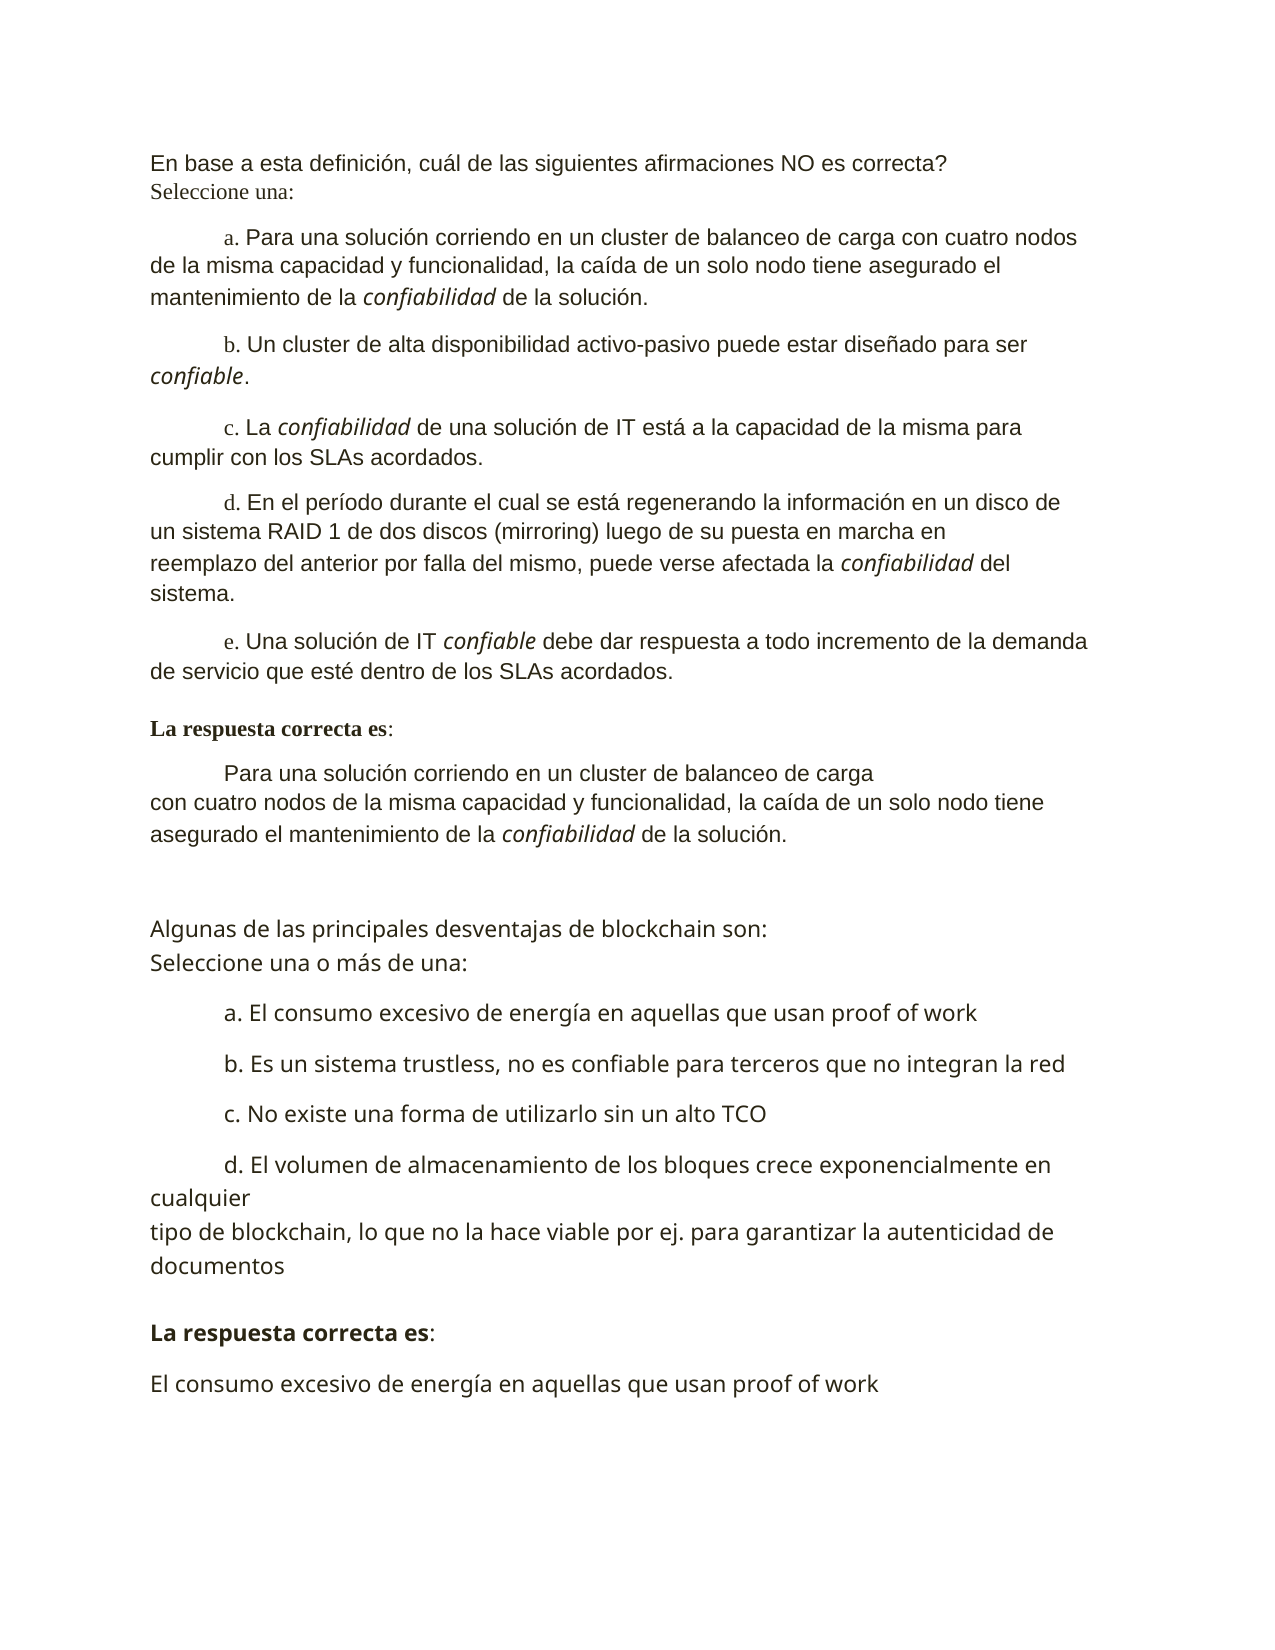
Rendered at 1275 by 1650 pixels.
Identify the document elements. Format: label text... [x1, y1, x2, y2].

text d. En el período durante el cual se está regenerando la información en un disco de un sistema RAID 1 de dos discos (mirroring) luego de su puesta en marcha en reemplazo del anterior por falla del mismo, puede verse afectada la confiabilidad del sistema. [150, 489, 1125, 606]
text El consumo excesivo de energía en aquellas que usan proof of work [150, 1368, 1125, 1399]
text a. El consumo excesivo de energía en aquellas que usan proof of work [150, 997, 1125, 1028]
text b. Un cluster de alta disponibilidad activo-pasivo puede estar diseñado para ser confiable. [150, 331, 1125, 392]
text Para una solución corriendo en un cluster de balanceo de carga con cuatro nodos de la misma capacidad y funcionalidad, la caída de un solo nodo tiene asegurado el mantenimiento de la confiabilidad de la solución. [150, 760, 1125, 849]
text b. Es un sistema trustless, no es confiable para terceros que no integran la red [150, 1048, 1125, 1079]
text En base a esta definición, cuál de las siguientes afirmaciones NO es correcta? Seleccione una: [150, 150, 1125, 205]
text e. Una solución de IT confiable debe dar respuesta a todo incremento de la demanda de servicio que esté dentro de los SLAs acordados. La respuesta correcta es: [150, 625, 1125, 742]
text d. El volumen de almacenamiento de los bloques crece exponencialmente en cualquier tipo de blockchain, lo que no la hace viable por ej. para garantizar la autenticidad de documentos La respuesta correcta es: [150, 1148, 1125, 1348]
text a. Para una solución corriendo en un cluster de balanceo de carga con cuatro nodos de la misma capacidad y funcionalidad, la caída de un solo nodo tiene asegurado el mantenimiento de la confiabilidad de la solución. [150, 223, 1125, 312]
text c. La confiabilidad de una solución de IT está a la capacidad de la misma para cumplir con los SLAs acordados. [150, 411, 1125, 470]
text Algunas de las principales desventajas de blockchain son: Seleccione una o más de una: [150, 913, 1125, 978]
text c. No existe una forma de utilizarlo sin un alto TCO [150, 1098, 1125, 1129]
